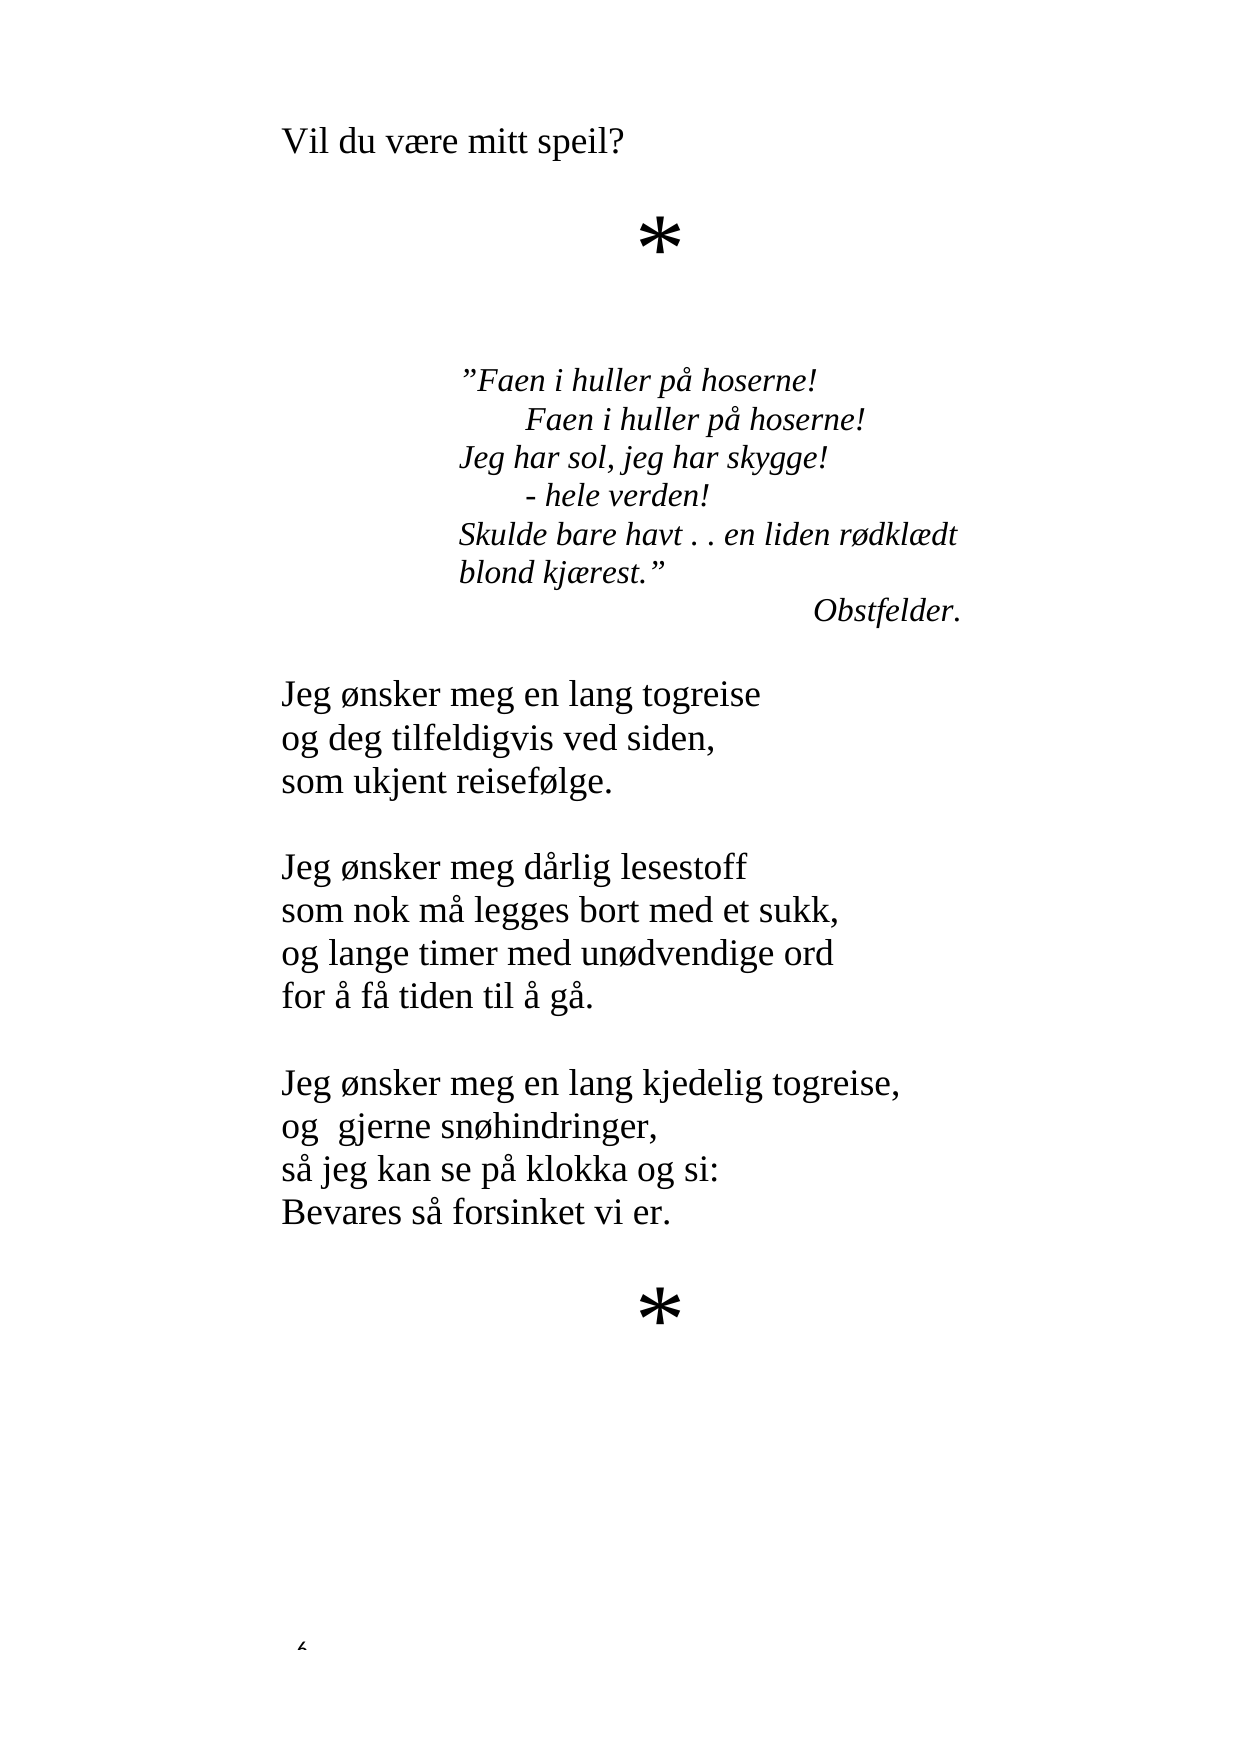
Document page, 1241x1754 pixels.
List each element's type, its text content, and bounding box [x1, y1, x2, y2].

text Bevares så forsinket vi er. [281, 1189, 1031, 1232]
text * [281, 189, 1031, 304]
text ”Faen i huller på hoserne! Faen i huller på hoserne! Jeg har sol, jeg har skygge! - hele verden! Skulde bare havt . . en liden rødklædt blond kjærest.” [458, 360, 1031, 590]
text Jeg ønsker meg en lang togreise [281, 672, 1031, 715]
text Jeg ønsker meg dårlig lesestoff [281, 844, 1031, 887]
text Jeg ønsker meg en lang kjedelig togreise, [281, 1060, 1031, 1103]
text Obstfelder. [458, 590, 1031, 629]
text som nok må legges bort med et sukk, [281, 887, 1031, 931]
text og gjerne snøhindringer, [281, 1103, 1031, 1146]
text Vil du være mitt speil? [281, 118, 1031, 161]
text og deg tilfeldigvis ved siden, [281, 715, 1031, 758]
text som ukjent reisefølge. [281, 758, 1031, 801]
text for å få tiden til å gå. [281, 974, 1031, 1017]
text * [281, 1261, 1031, 1376]
text så jeg kan se på klokka og si: [281, 1146, 1031, 1189]
text og lange timer med unødvendige ord [281, 931, 1031, 974]
